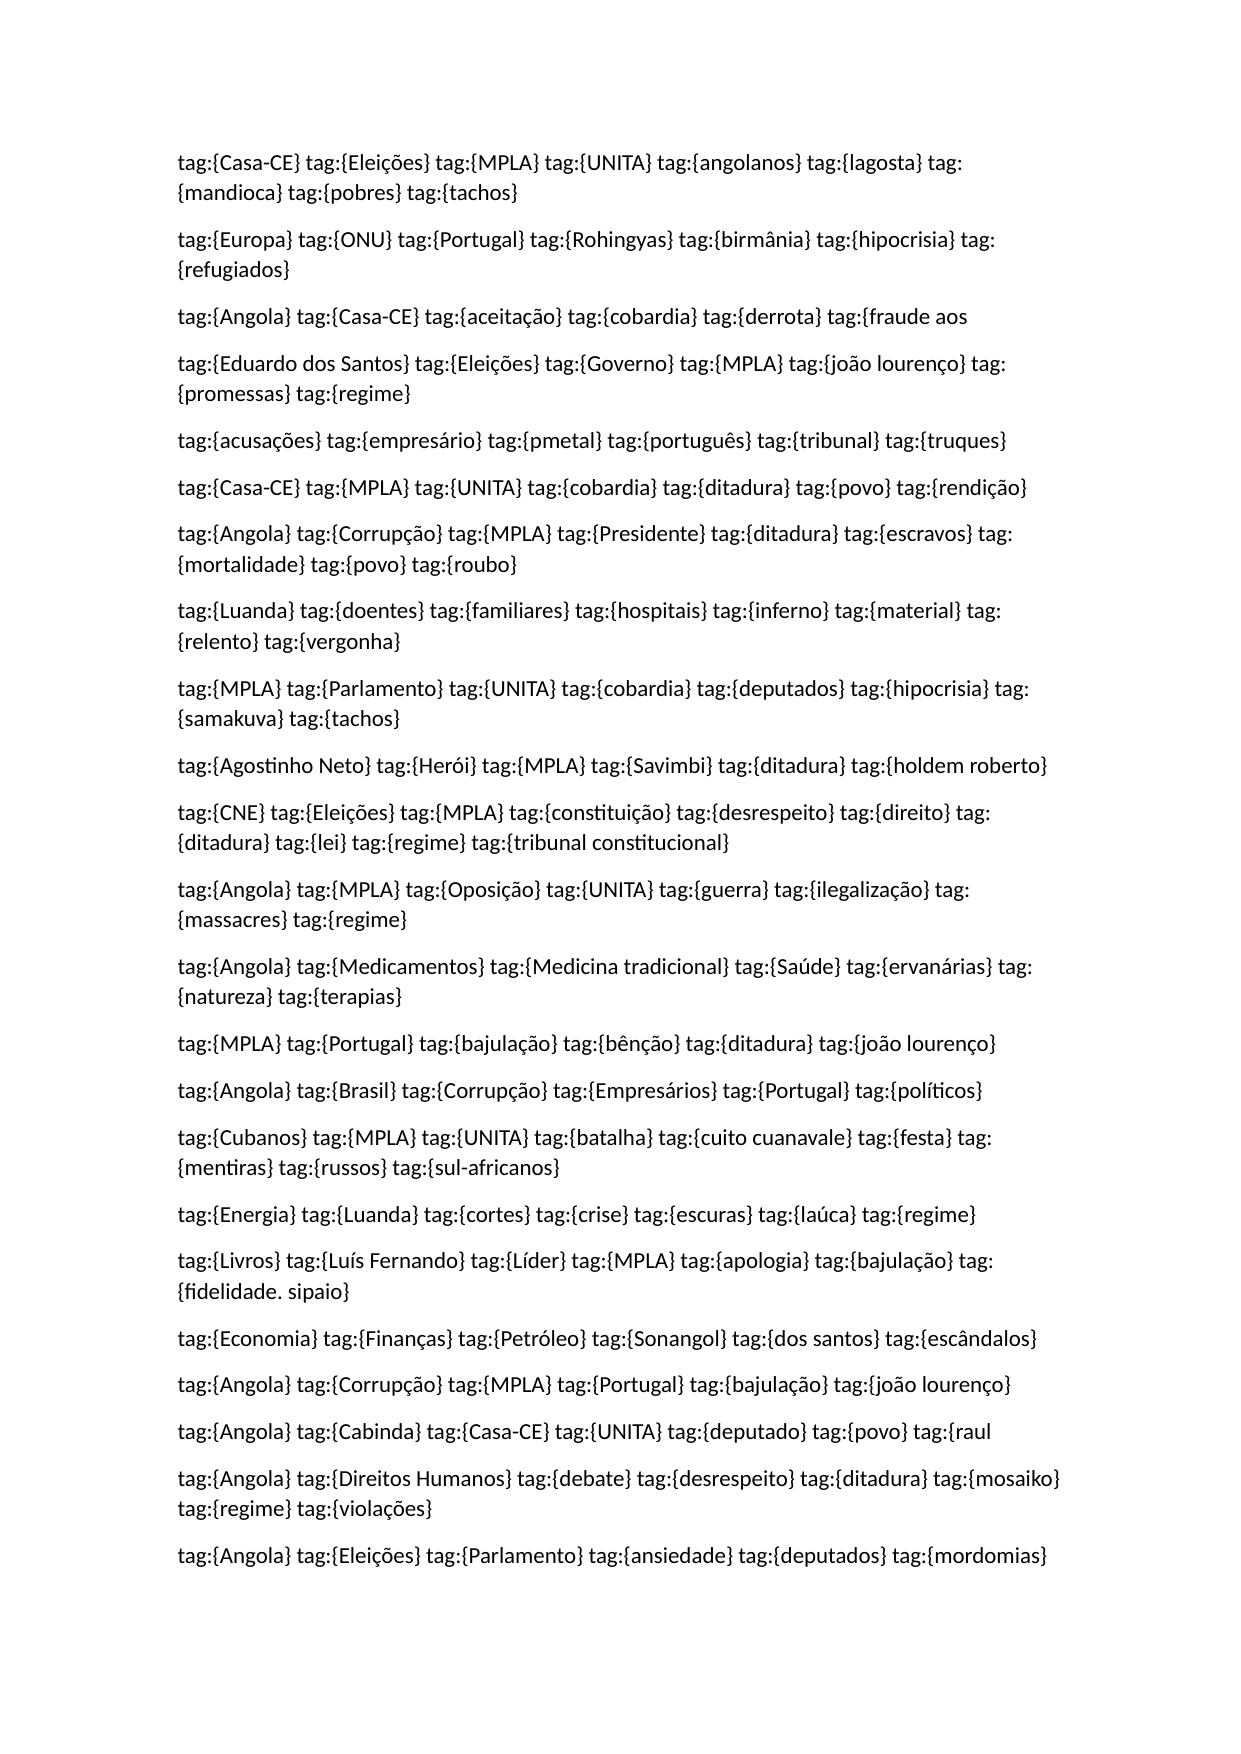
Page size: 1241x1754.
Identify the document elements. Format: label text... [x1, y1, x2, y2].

text tag:{MPLA} tag:{Parlamento} tag:{UNITA} tag:{cobardia} tag:{deputados} tag:{hipocrisia} tag:{samakuva} tag:{tachos} [177, 674, 1063, 732]
text tag:{Luanda} tag:{doentes} tag:{familiares} tag:{hospitais} tag:{inferno} tag:{material} tag:{relento} tag:{vergonha} [177, 597, 1063, 655]
text tag:{Economia} tag:{Finanças} tag:{Petróleo} tag:{Sonangol} tag:{dos santos} tag:{escândalos} [177, 1324, 1063, 1352]
text tag:{Angola} tag:{Corrupção} tag:{MPLA} tag:{Presidente} tag:{ditadura} tag:{escravos} tag:{mortalidade} tag:{povo} tag:{roubo} [177, 519, 1063, 578]
text tag:{Angola} tag:{Eleições} tag:{Parlamento} tag:{ansiedade} tag:{deputados} tag:{mordomias} [177, 1541, 1063, 1569]
text tag:{Agostinho Neto} tag:{Herói} tag:{MPLA} tag:{Savimbi} tag:{ditadura} tag:{holdem roberto} [177, 751, 1063, 779]
text tag:{Livros} tag:{Luís Fernando} tag:{Líder} tag:{MPLA} tag:{apologia} tag:{bajulação} tag:{fidelidade. sipaio} [177, 1247, 1063, 1305]
text tag:{Energia} tag:{Luanda} tag:{cortes} tag:{crise} tag:{escuras} tag:{laúca} tag:{regime} [177, 1200, 1063, 1228]
text tag:{CNE} tag:{Eleições} tag:{MPLA} tag:{constituição} tag:{desrespeito} tag:{direito} tag:{ditadura} tag:{lei} tag:{regime} tag:{tribunal constitucional} [177, 798, 1063, 856]
text tag:{Europa} tag:{ONU} tag:{Portugal} tag:{Rohingyas} tag:{birmânia} tag:{hipocrisia} tag:{refugiados} [177, 225, 1063, 283]
text tag:{Angola} tag:{Corrupção} tag:{MPLA} tag:{Portugal} tag:{bajulação} tag:{joão lourenço} [177, 1371, 1063, 1398]
text tag:{Angola} tag:{Casa-CE} tag:{aceitação} tag:{cobardia} tag:{derrota} tag:{fraude aos [177, 302, 1063, 330]
text tag:{MPLA} tag:{Portugal} tag:{bajulação} tag:{bênção} tag:{ditadura} tag:{joão lourenço} [177, 1029, 1063, 1057]
text tag:{Cubanos} tag:{MPLA} tag:{UNITA} tag:{batalha} tag:{cuito cuanavale} tag:{festa} tag:{mentiras} tag:{russos} tag:{sul-africanos} [177, 1123, 1063, 1181]
text tag:{Angola} tag:{Medicamentos} tag:{Medicina tradicional} tag:{Saúde} tag:{ervanárias} tag:{natureza} tag:{terapias} [177, 952, 1063, 1010]
text tag:{Casa-CE} tag:{MPLA} tag:{UNITA} tag:{cobardia} tag:{ditadura} tag:{povo} tag:{rendição} [177, 473, 1063, 501]
text tag:{acusações} tag:{empresário} tag:{pmetal} tag:{português} tag:{tribunal} tag:{truques} [177, 426, 1063, 454]
text tag:{Angola} tag:{Cabinda} tag:{Casa-CE} tag:{UNITA} tag:{deputado} tag:{povo} tag:{raul [177, 1417, 1063, 1445]
text tag:{Angola} tag:{Direitos Humanos} tag:{debate} tag:{desrespeito} tag:{ditadura} tag:{mosaiko} tag:{regime} tag:{violações} [177, 1464, 1063, 1522]
text tag:{Eduardo dos Santos} tag:{Eleições} tag:{Governo} tag:{MPLA} tag:{joão lourenço} tag:{promessas} tag:{regime} [177, 349, 1063, 407]
text tag:{Angola} tag:{MPLA} tag:{Oposição} tag:{UNITA} tag:{guerra} tag:{ilegalização} tag:{massacres} tag:{regime} [177, 875, 1063, 933]
text tag:{Casa-CE} tag:{Eleições} tag:{MPLA} tag:{UNITA} tag:{angolanos} tag:{lagosta} tag:{mandioca} tag:{pobres} tag:{tachos} [177, 148, 1063, 206]
text tag:{Angola} tag:{Brasil} tag:{Corrupção} tag:{Empresários} tag:{Portugal} tag:{políticos} [177, 1076, 1063, 1104]
